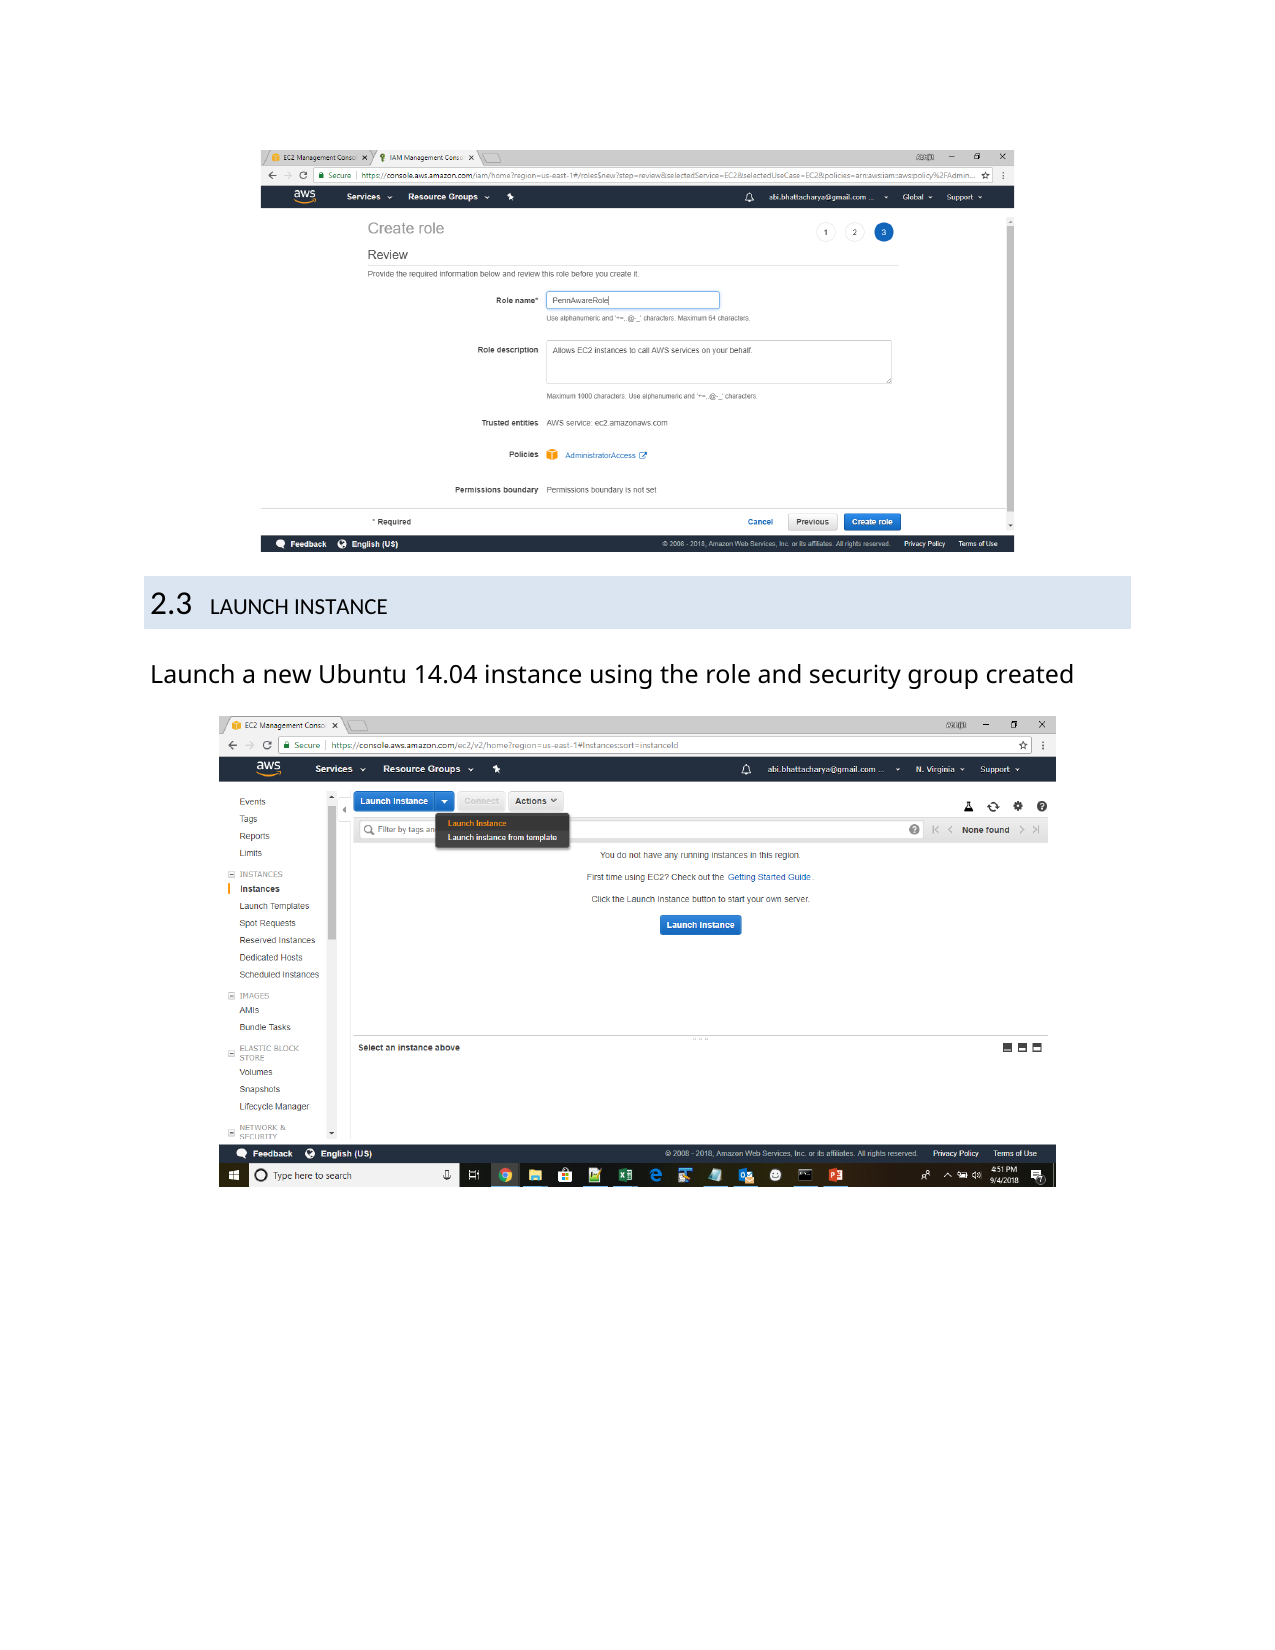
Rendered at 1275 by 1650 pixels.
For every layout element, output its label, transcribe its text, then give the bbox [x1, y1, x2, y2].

picture [260, 150, 1015, 552]
picture [219, 716, 1056, 1187]
subtitle LAUNCH INSTANCE [150, 583, 1125, 623]
text Launch a new Ubuntu 14.04 instance using the role and security group created [150, 656, 1125, 690]
